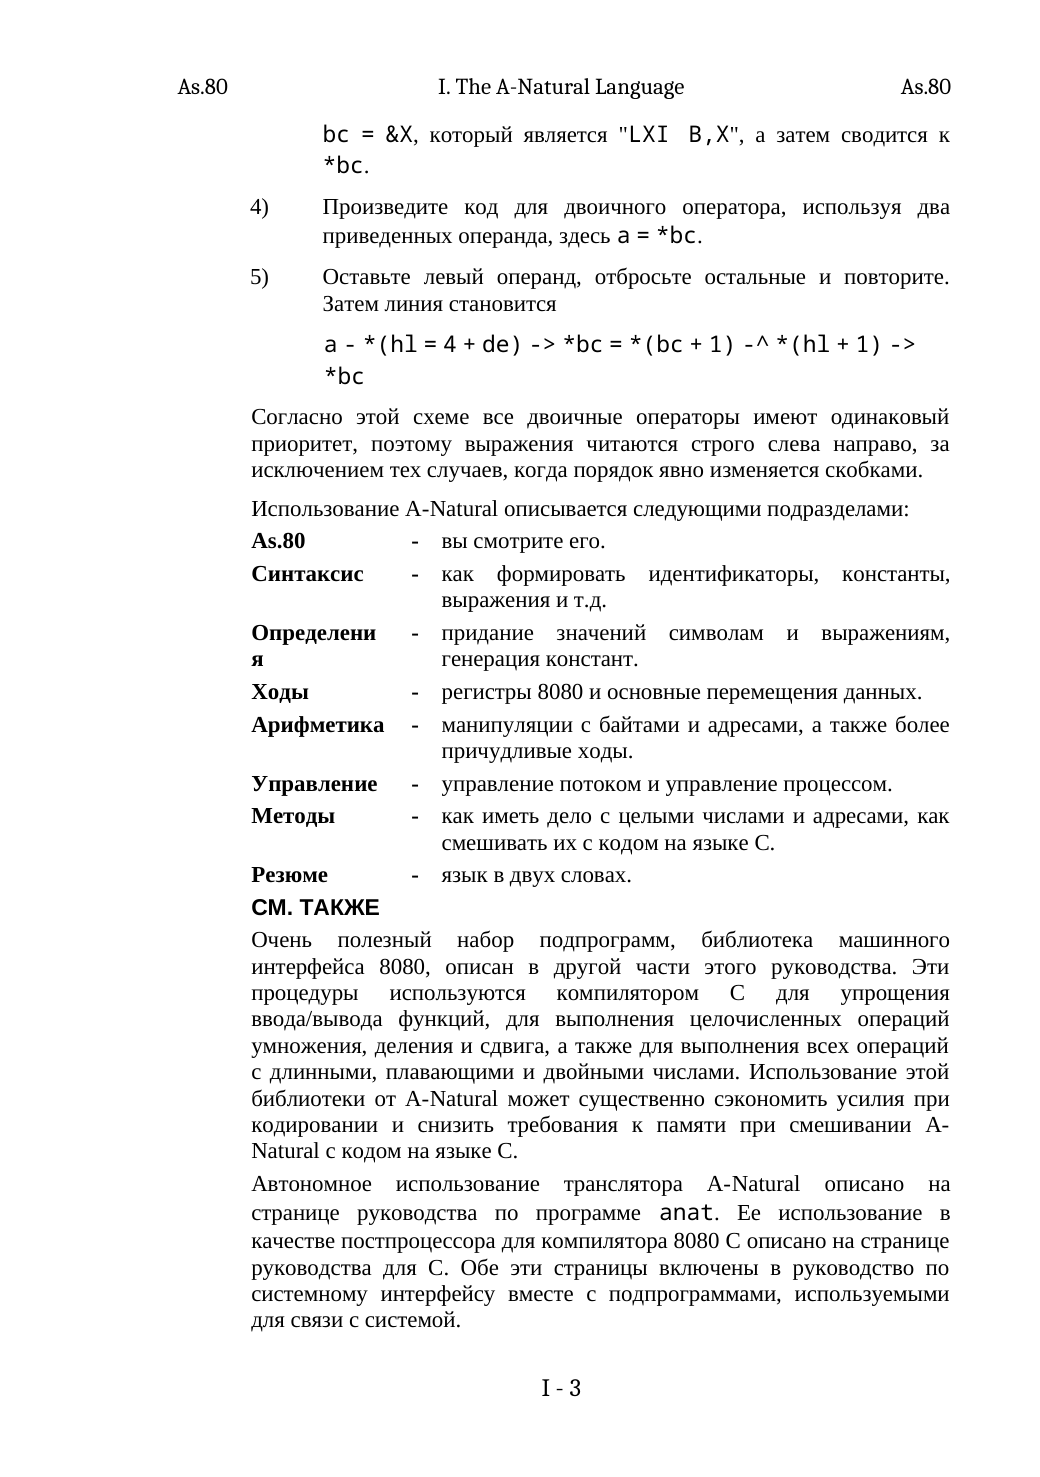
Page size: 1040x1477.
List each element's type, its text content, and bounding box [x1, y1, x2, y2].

table_header - [400, 521, 430, 554]
text Использование A-Natural описывается следующими подразделами: [251, 495, 951, 521]
table_cell управление потоком и управление процессом. [430, 764, 962, 796]
list Произведите код для двоичного оператора, используя два приведенных операнда, здесь a = *bc. [250, 193, 951, 251]
table_cell как формировать идентификаторы, константы, выражения и т.д. [430, 554, 962, 613]
table_cell - [400, 855, 430, 888]
table_cell Синтаксис [240, 554, 400, 613]
table_cell Методы [240, 796, 400, 855]
text a - *(hl = 4 + de) -> *bc = *(bc + 1) -^ *(hl + 1) -> *bc [324, 328, 951, 391]
table_cell - [400, 796, 430, 855]
table_cell - [400, 705, 430, 763]
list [250, 118, 951, 181]
table_cell Резюме [240, 855, 400, 888]
text Очень полезный набор подпрограмм, библиотека машинного интерфейса 8080, описан в другой части этого руководства. Эти процедуры используются компилятором C для упрощения ввода/вывода функций, для выполнения целочисленных операций умножения, деления и сдвига, а также для выполнения всех операций с длинными, плавающими и двойными числами. Использование этой библиотеки от A-Natural может существенно сэкономить усилия при кодировании и снизить требования к памяти при смешивании A-Natural с кодом на языке C. [251, 926, 951, 1164]
table_cell Арифметика [240, 705, 400, 763]
table_cell - [400, 613, 430, 672]
table_cell манипуляции с байтами и адресами, а также более причудливые ходы. [430, 705, 962, 763]
table_cell - [400, 554, 430, 613]
table_cell - [400, 672, 430, 704]
table_cell Управление [240, 764, 400, 796]
list Оставьте левый операнд, отбросьте остальные и повторите. Затем линия становится [250, 263, 951, 316]
text Автономное использование транслятора A-Natural описано на странице руководства по программе anat. Ее использование в качестве постпроцессора для компилятора 8080 C описано на странице руководства для C. Обе эти страницы включены в руководство по системному интерфейсу вместе с подпрограммами, используемыми для связи с системой. [251, 1170, 951, 1333]
table_cell придание значений символам и выражениям, генерация констант. [430, 613, 962, 672]
table_cell - [400, 764, 430, 796]
table_cell как иметь дело с целыми числами и адресами, как смешивать их с кодом на языке C. [430, 796, 962, 855]
table_cell Ходы [240, 672, 400, 704]
table_cell язык в двух словах. [430, 855, 962, 888]
text Согласно этой схеме все двоичные операторы имеют одинаковый приоритет, поэтому выражения читаются строго слева направо, за исключением тех случаев, когда порядок явно изменяется скобками. [251, 403, 951, 482]
table_header As.80 [240, 521, 400, 554]
table_cell Определения [240, 613, 400, 672]
table_header вы смотрите его. [430, 521, 962, 554]
text СМ. ТАКЖЕ [251, 894, 951, 920]
table_cell регистры 8080 и основные перемещения данных. [430, 672, 962, 704]
